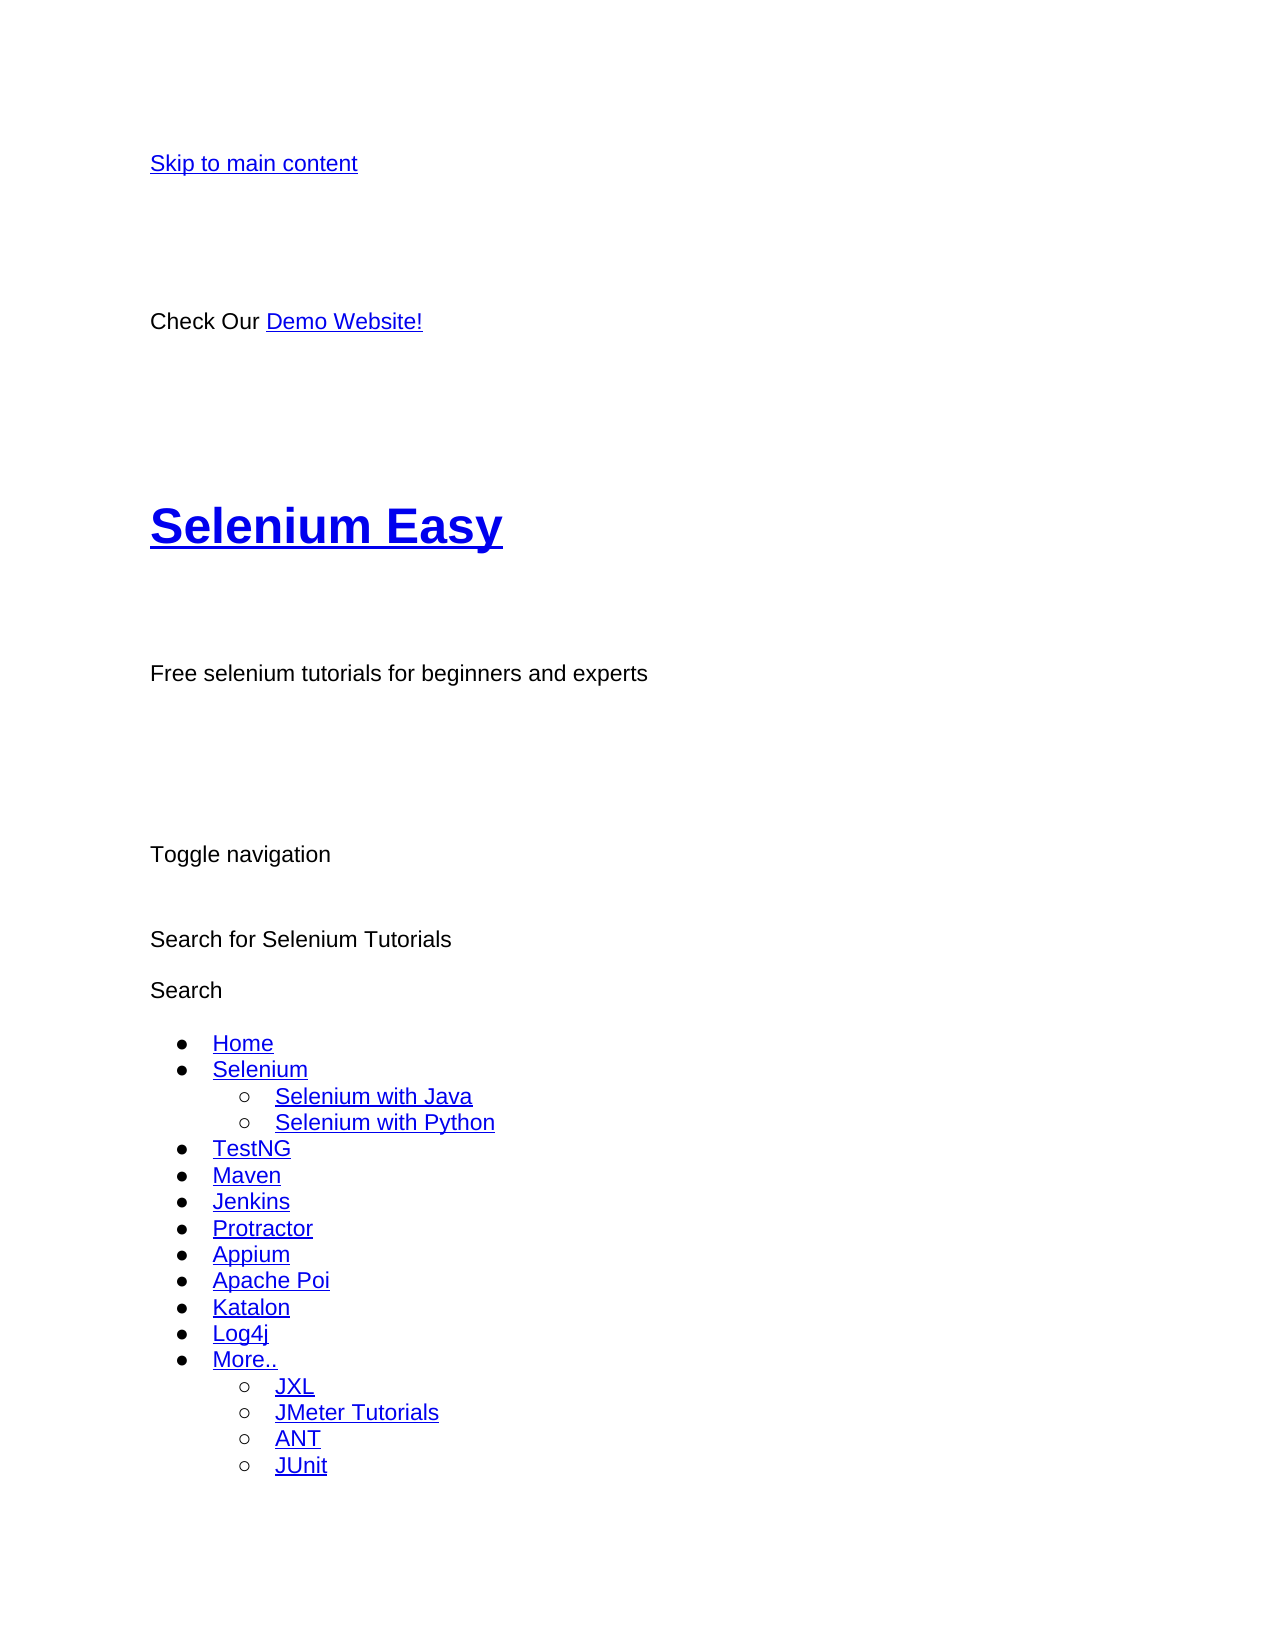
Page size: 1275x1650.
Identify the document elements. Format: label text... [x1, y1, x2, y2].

list TestNG [175, 1135, 1125, 1162]
list Jenkins [175, 1188, 1125, 1214]
list Selenium [175, 1056, 1125, 1083]
list JXL [237, 1373, 1125, 1399]
list Home [175, 1030, 1125, 1056]
list ANT [237, 1425, 1125, 1452]
list Protractor [175, 1214, 1125, 1241]
text Toggle navigation [150, 841, 1125, 867]
text Search [150, 977, 1125, 1004]
list JMeter Tutorials [237, 1399, 1125, 1425]
text Search for Selenium Tutorials [150, 926, 1125, 952]
list Apache Poi [175, 1267, 1125, 1293]
list JUnit [237, 1452, 1125, 1478]
list Log4j [175, 1320, 1125, 1346]
text Free selenium tutorials for beginners and experts [150, 659, 1125, 686]
list Selenium with Python [237, 1109, 1125, 1135]
text Selenium Easy [150, 496, 1125, 553]
list More.. [175, 1346, 1125, 1373]
text Skip to main content [150, 150, 1125, 176]
list Appium [175, 1241, 1125, 1267]
list Selenium with Java [237, 1083, 1125, 1109]
list Katalon [175, 1293, 1125, 1320]
list Maven [175, 1162, 1125, 1188]
text Check Our Demo Website! [150, 308, 1125, 334]
